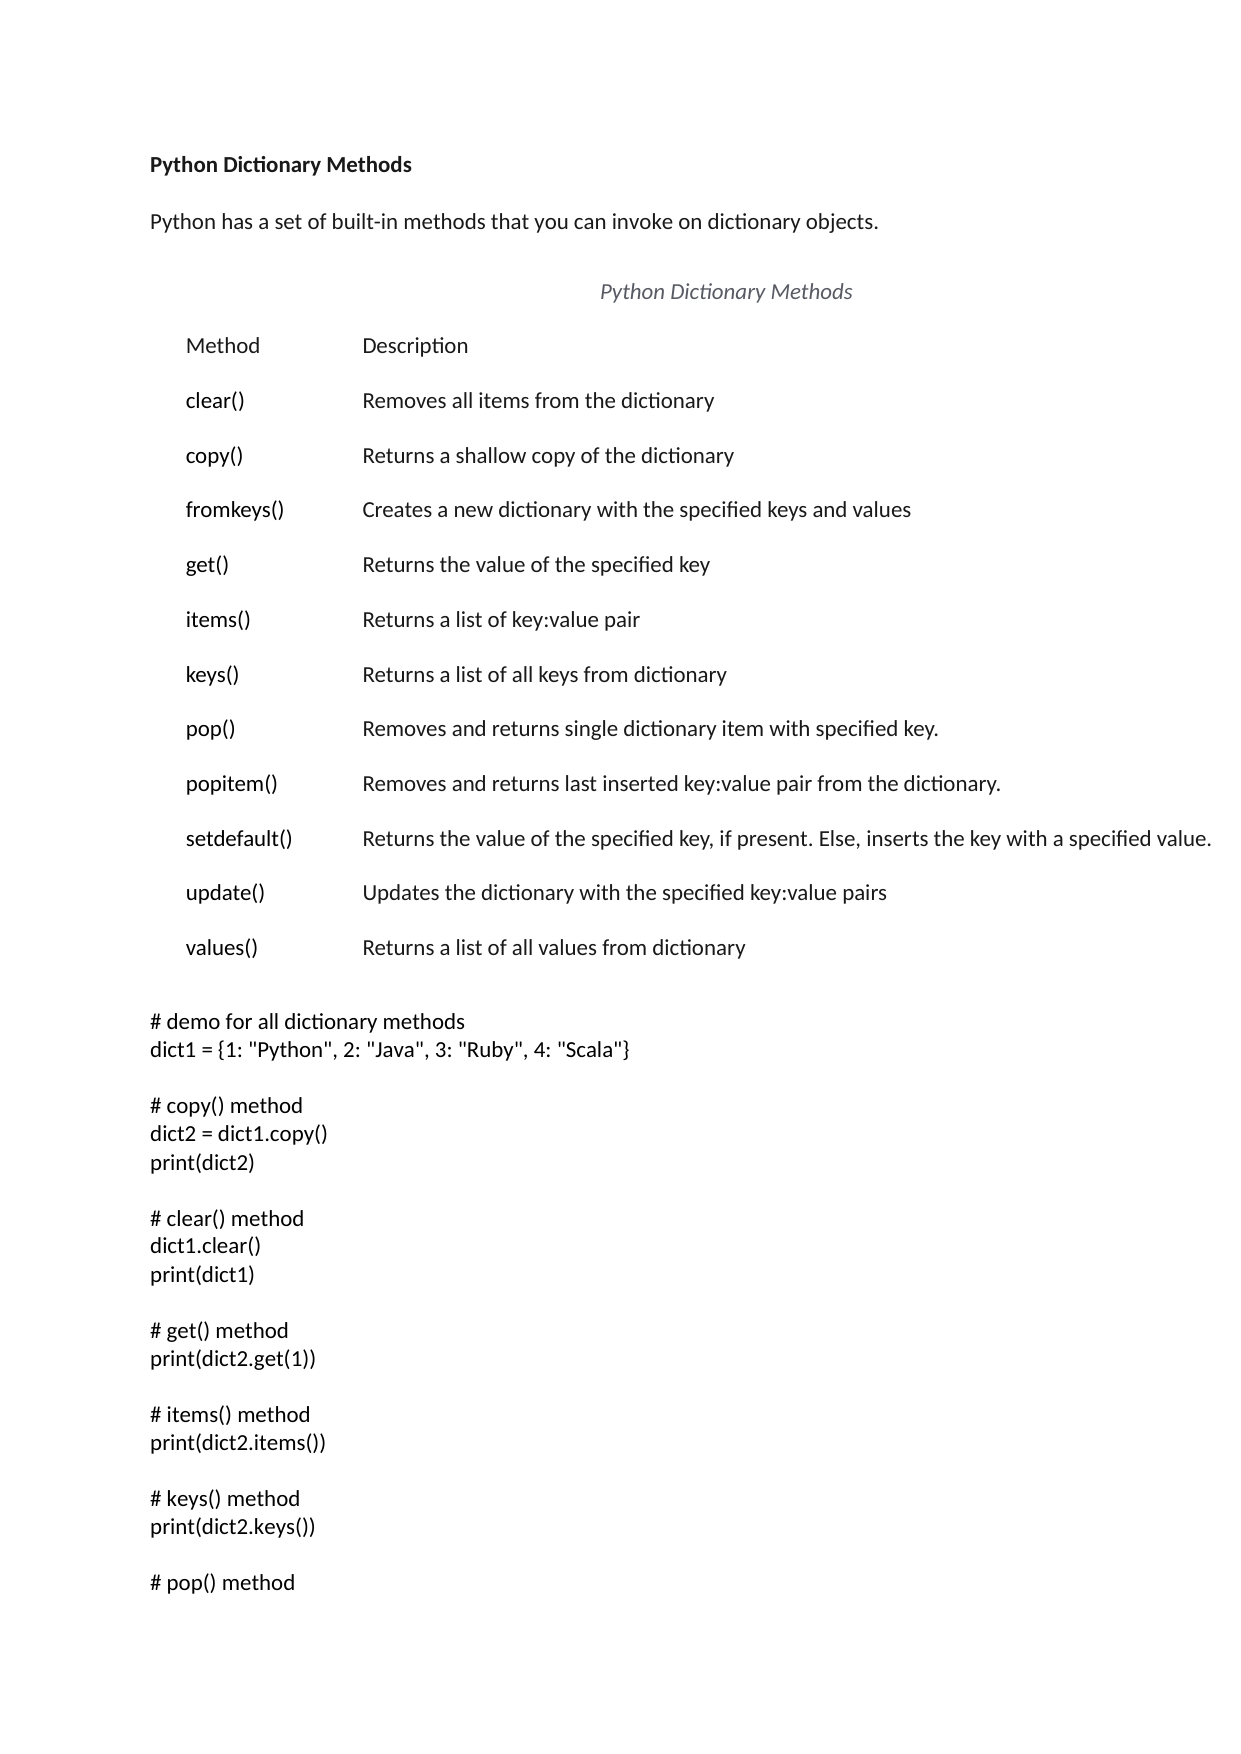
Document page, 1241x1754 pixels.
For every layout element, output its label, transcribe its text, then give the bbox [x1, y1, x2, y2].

text print(dict2.keys()) [150, 1512, 1090, 1540]
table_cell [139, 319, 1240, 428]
text dict2 = dict1.copy() [150, 1119, 1090, 1148]
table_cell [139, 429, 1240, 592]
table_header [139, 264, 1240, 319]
text # keys() method [150, 1484, 1090, 1512]
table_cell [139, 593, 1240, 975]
text # demo for all dictionary methods [150, 1007, 1090, 1036]
text print(dict2.get(1)) [150, 1344, 1090, 1372]
text Python has a set of built-in methods that you can invoke on dictionary objects. [150, 207, 1090, 235]
text print(dict1) [150, 1260, 1090, 1288]
subtitle Python Dictionary Methods [150, 150, 1090, 178]
text dict1.clear() [150, 1232, 1090, 1260]
text print(dict2) [150, 1148, 1090, 1176]
text dict1 = {1: "Python", 2: "Java", 3: "Ruby", 4: "Scala"} [150, 1036, 1090, 1063]
text # copy() method [150, 1092, 1090, 1119]
text # pop() method [150, 1568, 1090, 1596]
text print(dict2.items()) [150, 1428, 1090, 1456]
text # clear() method [150, 1204, 1090, 1232]
text # items() method [150, 1400, 1090, 1428]
text # get() method [150, 1316, 1090, 1344]
